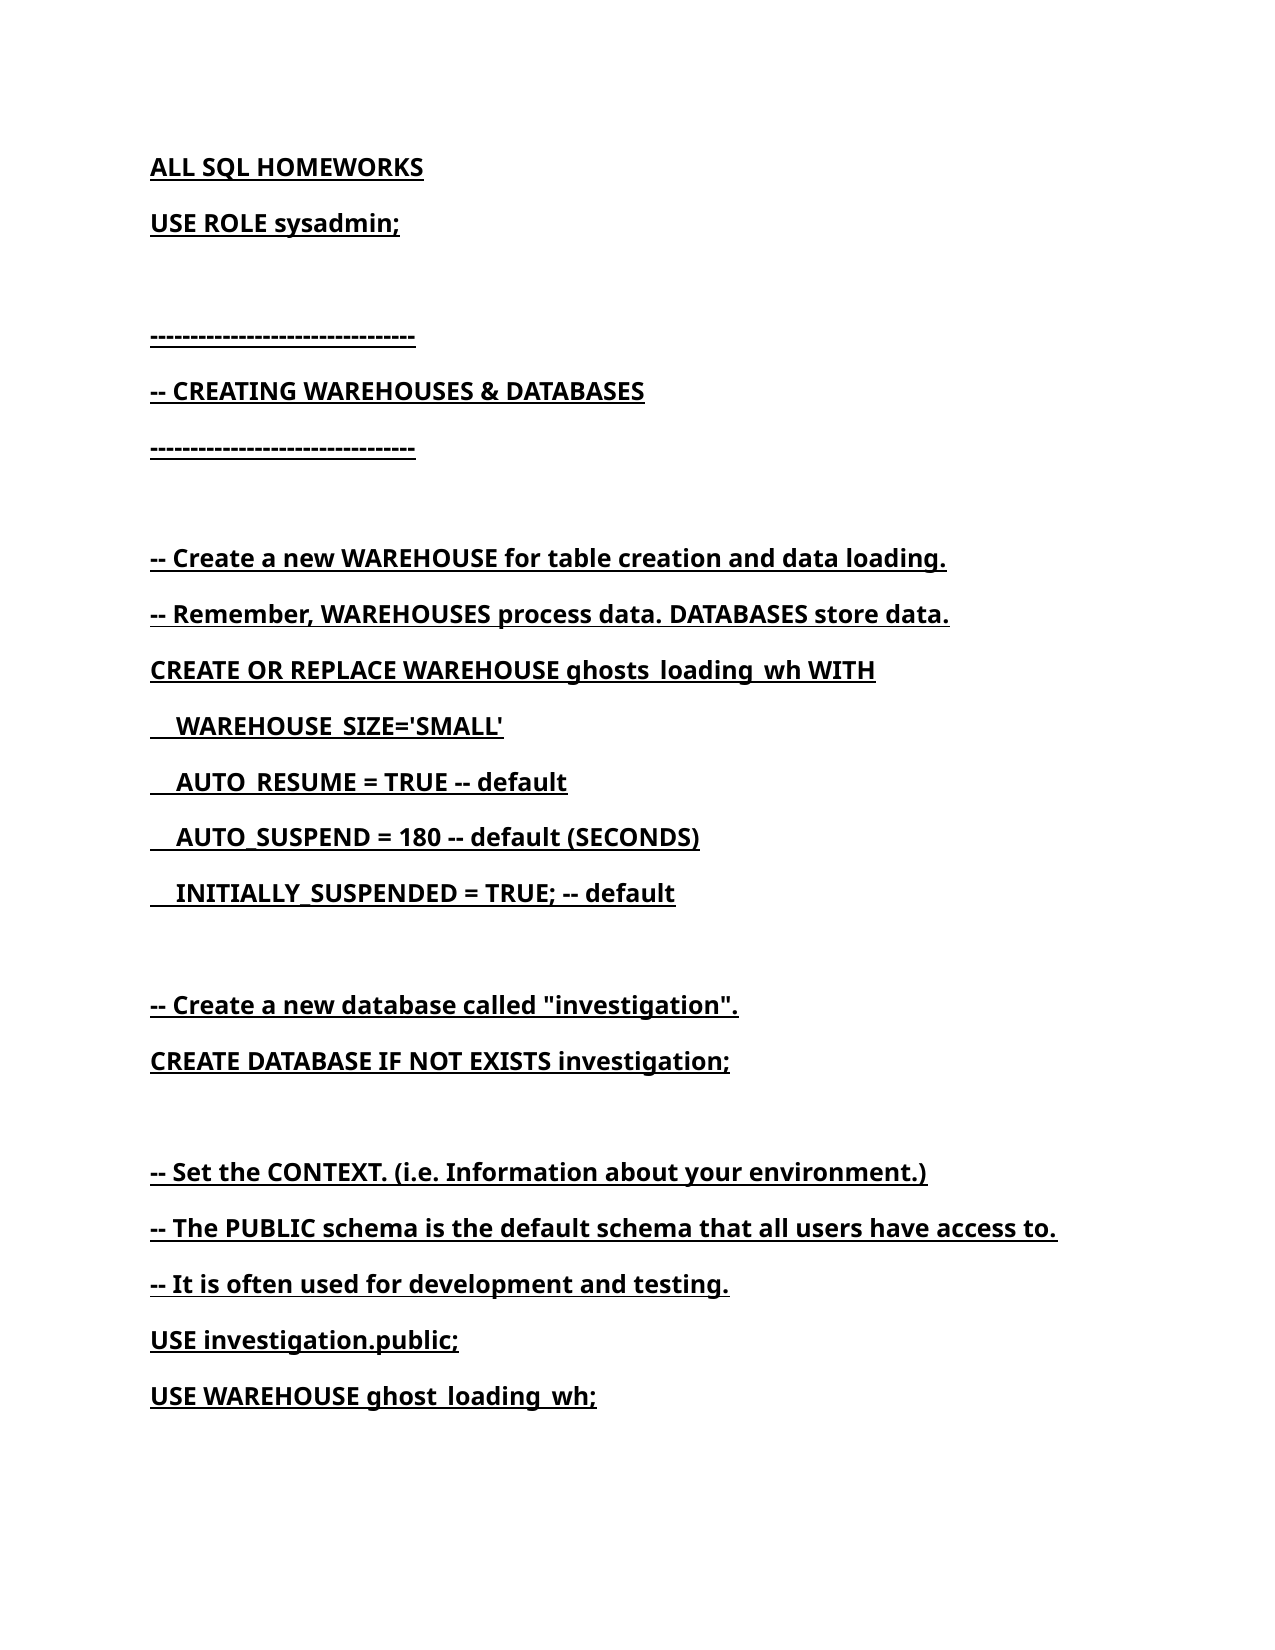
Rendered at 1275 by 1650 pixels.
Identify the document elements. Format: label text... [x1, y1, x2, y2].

text -- Remember, WAREHOUSES process data. DATABASES store data. [150, 597, 1125, 631]
text WAREHOUSE_SIZE='SMALL' [150, 708, 1125, 742]
text --------------------------------- [150, 317, 1125, 352]
text USE WAREHOUSE ghost_loading_wh; [150, 1378, 1125, 1412]
text -- It is often used for development and testing. [150, 1267, 1125, 1301]
text -- CREATING WAREHOUSES & DATABASES [150, 373, 1125, 407]
text ALL SQL HOMEWORKS [150, 150, 1125, 184]
text CREATE DATABASE IF NOT EXISTS investigation; [150, 1043, 1125, 1077]
text AUTO_SUSPEND = 180 -- default (SECONDS) [150, 820, 1125, 854]
text -- Create a new database called "investigation". [150, 987, 1125, 1022]
text -- The PUBLIC schema is the default schema that all users have access to. [150, 1211, 1125, 1245]
text INITIALLY_SUSPENDED = TRUE; -- default [150, 876, 1125, 910]
text -- Create a new WAREHOUSE for table creation and data loading. [150, 541, 1125, 575]
text USE ROLE sysadmin; [150, 206, 1125, 240]
text --------------------------------- [150, 429, 1125, 463]
text USE investigation.public; [150, 1322, 1125, 1357]
text -- Set the CONTEXT. (i.e. Information about your environment.) [150, 1155, 1125, 1189]
text CREATE OR REPLACE WAREHOUSE ghosts_loading_wh WITH [150, 652, 1125, 687]
text AUTO_RESUME = TRUE -- default [150, 764, 1125, 798]
